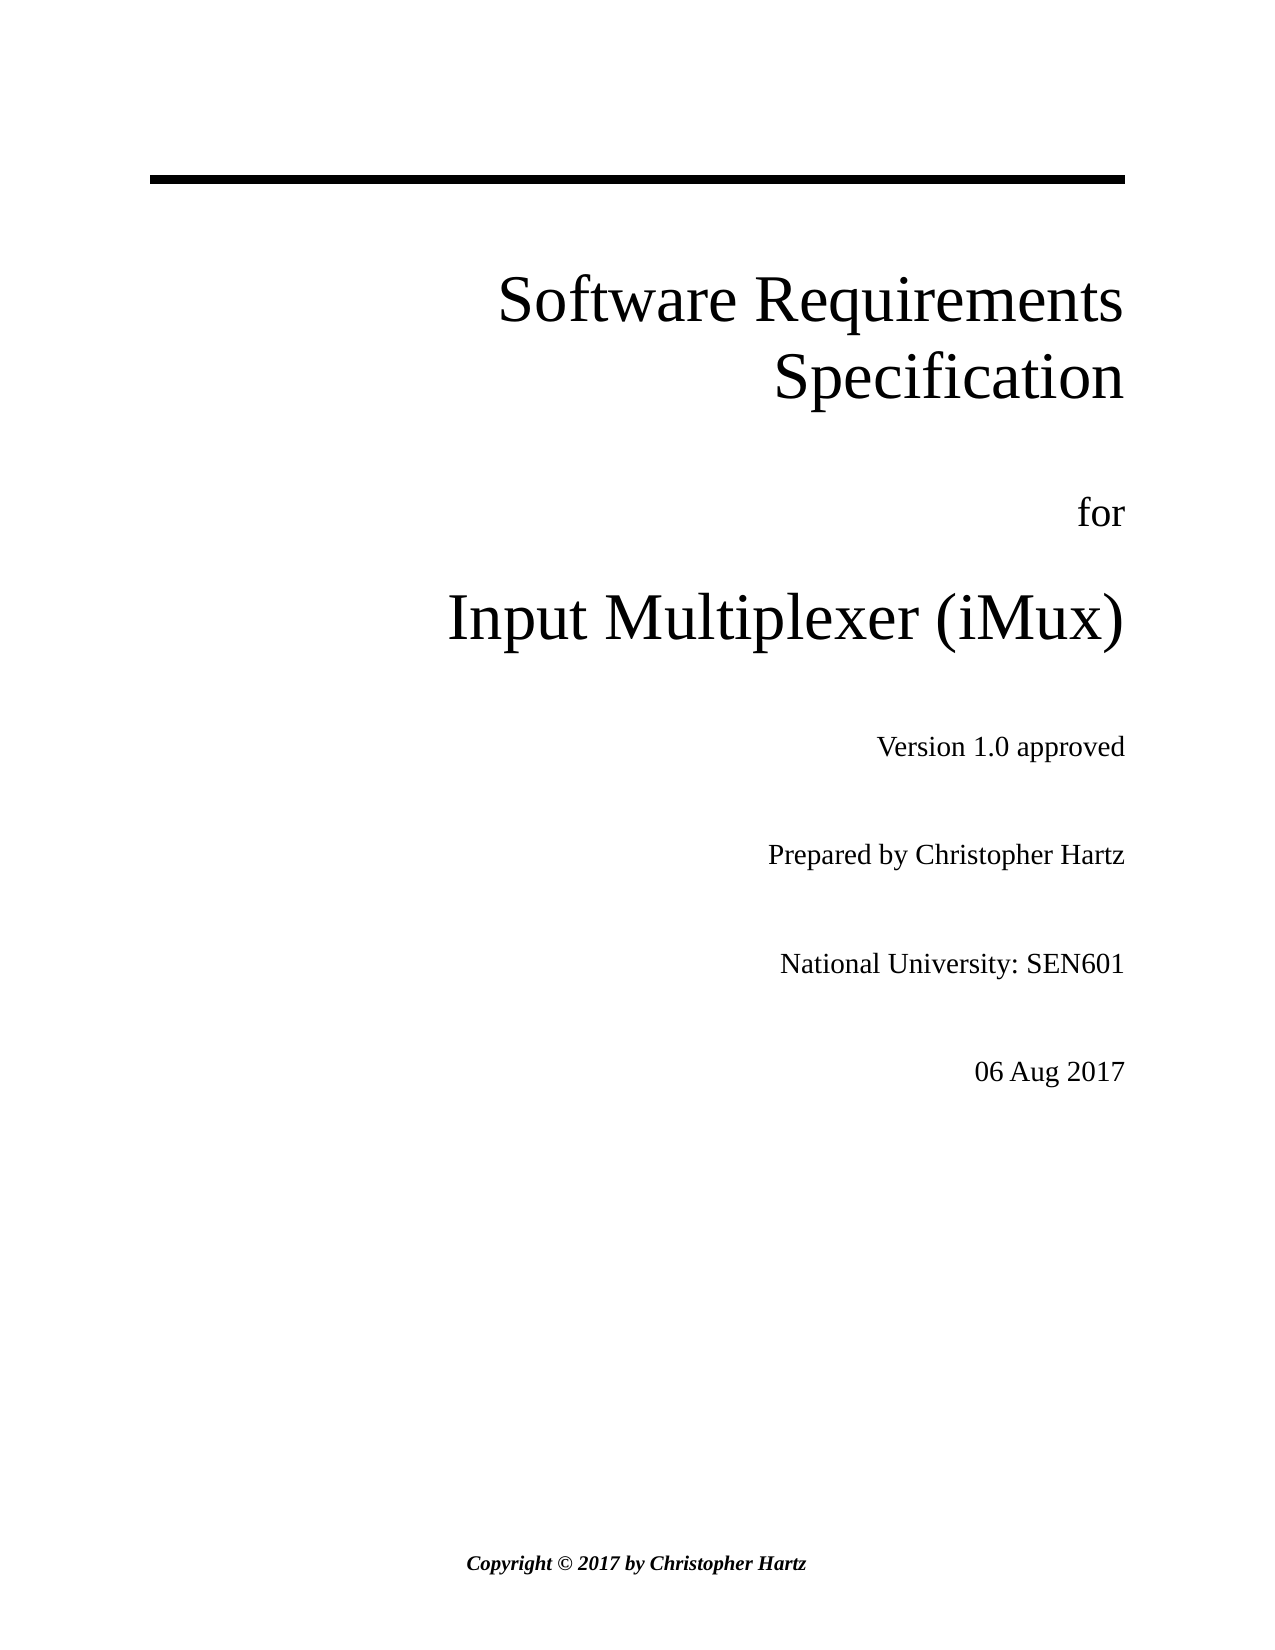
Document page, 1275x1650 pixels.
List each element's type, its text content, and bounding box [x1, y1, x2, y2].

text Prepared by Christopher Hartz [150, 837, 1125, 871]
text Version 1.0 approved [150, 729, 1125, 762]
title Software Requirements Specification [150, 259, 1125, 413]
text National University: SEN601 [150, 946, 1125, 979]
text 06 Aug 2017 [150, 1054, 1125, 1088]
title for [150, 488, 1125, 536]
title Input Multiplexer (iMux) [150, 577, 1125, 654]
